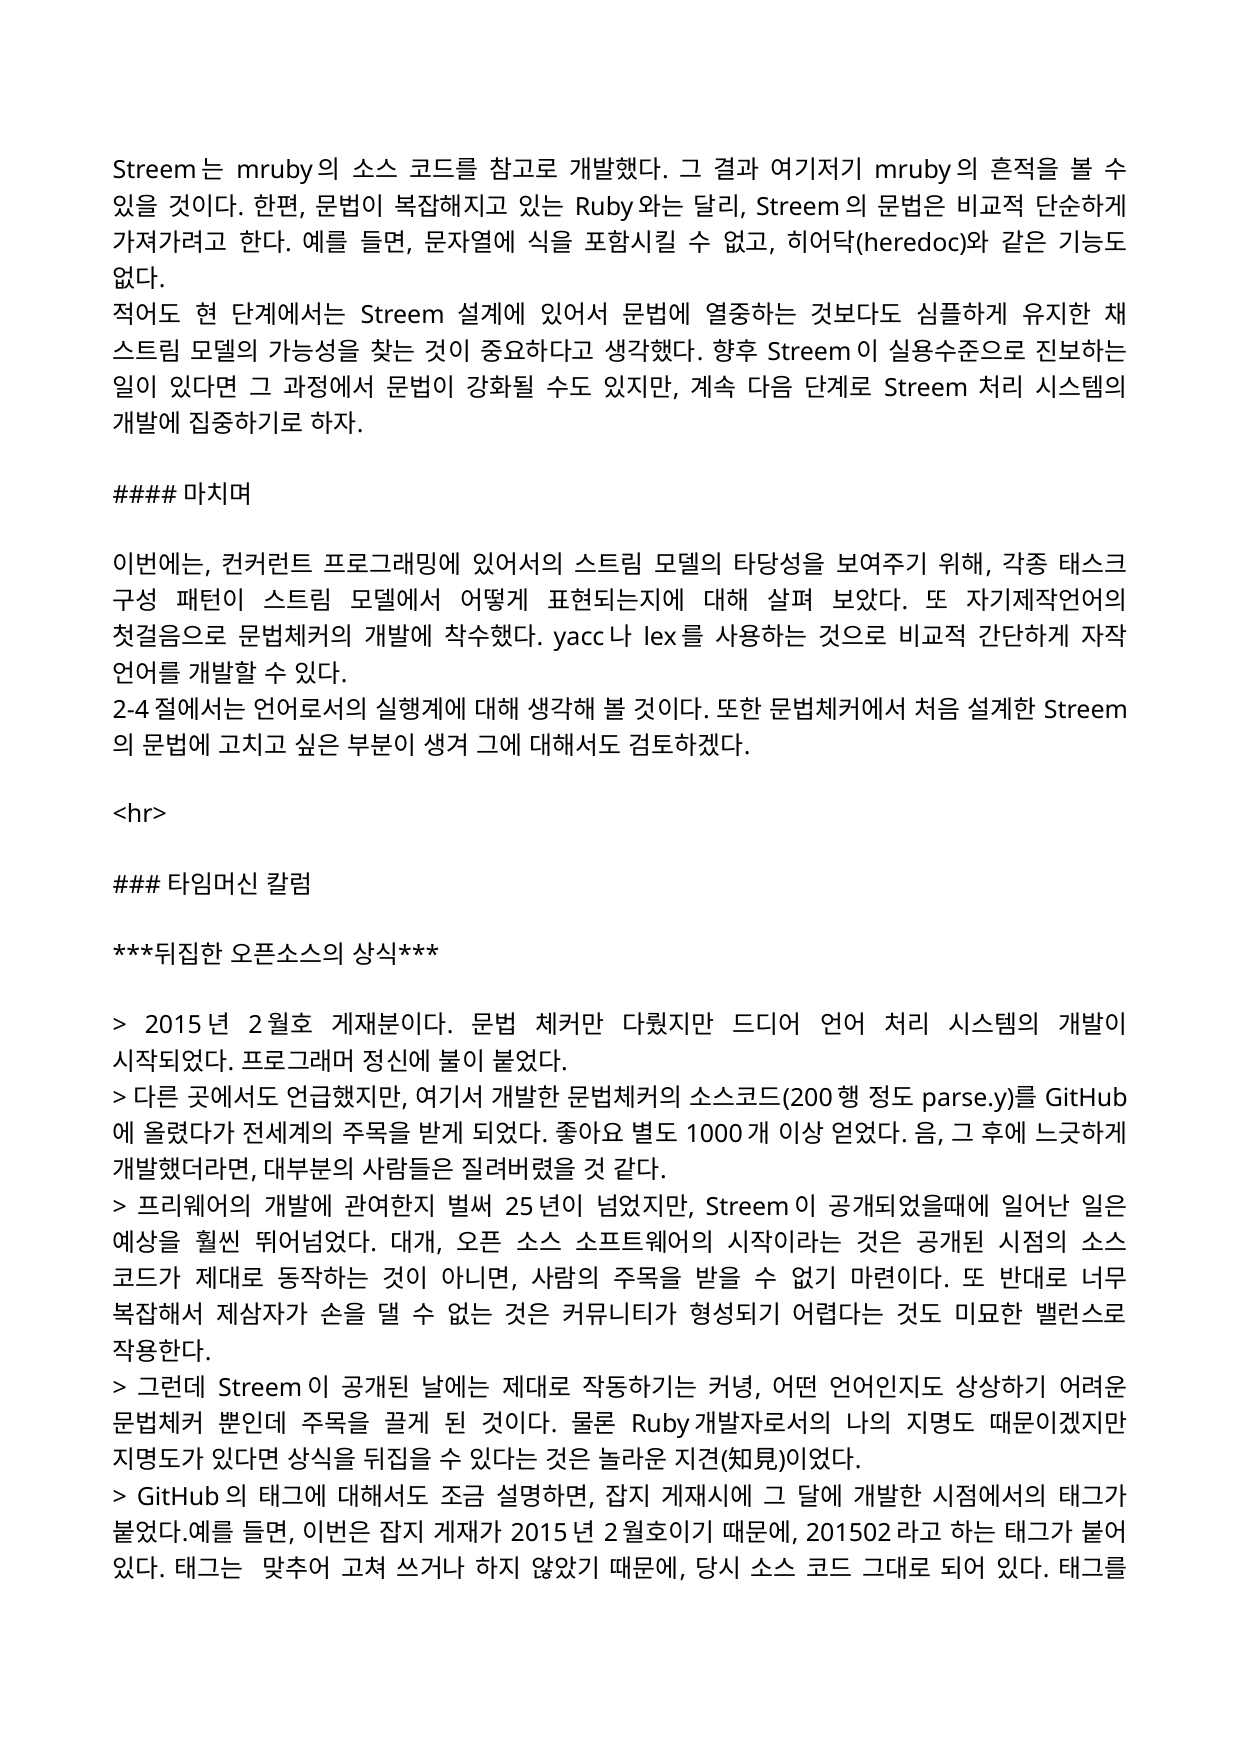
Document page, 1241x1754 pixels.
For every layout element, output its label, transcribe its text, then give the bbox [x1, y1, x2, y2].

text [112, 150, 1128, 295]
text > 2015년 2월호 게재분이다. 문법 체커만 다뤘지만 드디어 언어 처리 시스템의 개발이 시작되었다. 프로그래머 정신에 불이 붙었다. [112, 1005, 1128, 1077]
text #### 마치며 [112, 474, 1128, 510]
text > 프리웨어의 개발에 관여한지 벌써 25년이 넘었지만, Streem이 공개되었을때에 일어난 일은 예상을 훨씬 뛰어넘었다. 대개, 오픈 소스 소프트웨어의 시작이라는 것은 공개된 시점의 소스 코드가 제대로 동작하는 것이 아니면, 사람의 주목을 받을 수 없기 마련이다. 또 반대로 너무 복잡해서 제삼자가 손을 댈 수 없는 것은 커뮤니티가 형성되기 어렵다는 것도 미묘한 밸런스로 작용한다. [112, 1186, 1128, 1367]
text ***뒤집한 오픈소스의 상식*** [112, 934, 1128, 971]
text 이번에는, 컨커런트 프로그래밍에 있어서의 스트림 모델의 타당성을 보여주기 위해, 각종 태스크 구성 패턴이 스트림 모델에서 어떻게 표현되는지에 대해 살펴 보았다. 또 자기제작언어의 첫걸음으로 문법체커의 개발에 착수했다. yacc나 lex를 사용하는 것으로 비교적 간단하게 자작 언어를 개발할 수 있다. [112, 544, 1128, 689]
text <hr> [112, 796, 1128, 830]
text ### 타임머신 칼럼 [112, 864, 1128, 900]
text 적어도 현 단계에서는 Streem 설계에 있어서 문법에 열중하는 것보다도 심플하게 유지한 채 스트림 모델의 가능성을 찾는 것이 중요하다고 생각했다. 향후 Streem이 실용수준으로 진보하는 일이 있다면 그 과정에서 문법이 강화될 수도 있지만, 계속 다음 단계로 Streem 처리 시스템의 개발에 집중하기로 하자. [112, 295, 1128, 440]
text 2-4절에서는 언어로서의 실행계에 대해 생각해 볼 것이다. 또한 문법체커에서 처음 설계한 Streem의 문법에 고치고 싶은 부분이 생겨 그에 대해서도 검토하겠다. [112, 689, 1128, 762]
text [112, 1476, 1128, 1585]
text > 다른 곳에서도 언급했지만, 여기서 개발한 문법체커의 소스코드(200행 정도 parse.y)를 GitHub에 올렸다가 전세계의 주목을 받게 되었다. 좋아요 별도 1000개 이상 얻었다. 음, 그 후에 느긋하게 개발했더라면, 대부분의 사람들은 질려버렸을 것 같다. [112, 1077, 1128, 1186]
text > 그런데 Streem이 공개된 날에는 제대로 작동하기는 커녕, 어떤 언어인지도 상상하기 어려운 문법체커 뿐인데 주목을 끌게 된 것이다. 물론 Ruby개발자로서의 나의 지명도 때문이겠지만 지명도가 있다면 상식을 뒤집을 수 있다는 것은 놀라운 지견(知見)이었다. [112, 1367, 1128, 1476]
